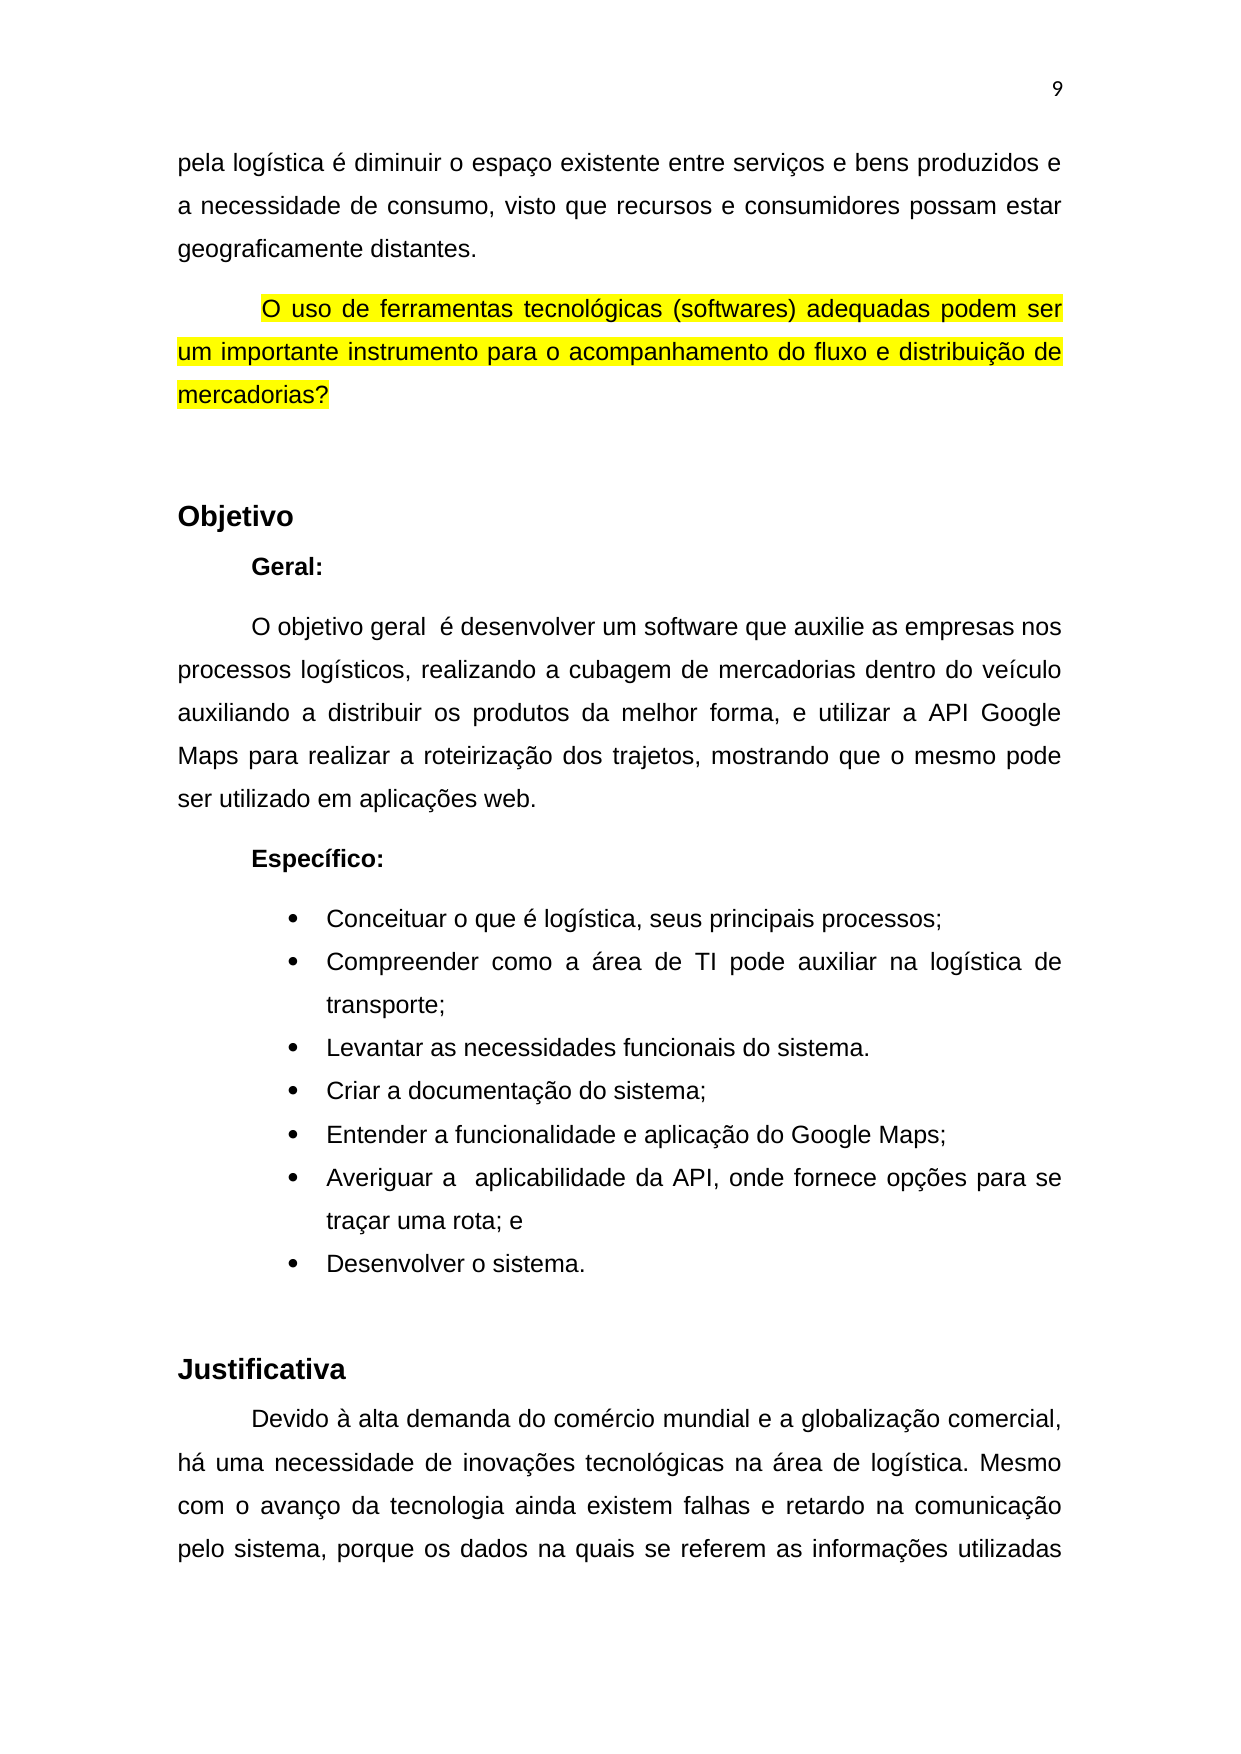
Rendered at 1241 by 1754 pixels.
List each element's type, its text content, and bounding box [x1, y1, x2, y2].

text O uso de ferramentas tecnológicas (softwares) adequadas podem ser um importante instrumento para o acompanhamento do fluxo e distribuição de mercadorias? [177, 294, 1063, 337]
list Levantar as necessidades funcionais do sistema. [288, 1033, 1063, 1062]
list Conceituar o que é logística, seus principais processos; [288, 903, 1063, 932]
list Compreender como a área de TI pode auxiliar na logística de transporte; [288, 947, 1063, 1019]
list Entender a funcionalidade e aplicação do Google Maps; [288, 1119, 1063, 1148]
text Geral: [177, 552, 1063, 580]
list Desenvolver o sistema. [288, 1249, 1063, 1278]
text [177, 148, 1063, 263]
text Justificativa [177, 1352, 1063, 1386]
list Averiguar a aplicabilidade da API, onde fornece opções para se traçar uma rota; e [288, 1163, 1063, 1235]
text O uso de ferramentas tecnológicas (softwares) adequadas podem ser um importante instrumento para o acompanhamento do fluxo e distribuição de mercadorias? [177, 366, 1063, 409]
text Objetivo [177, 499, 1063, 533]
text O objetivo geral é desenvolver um software que auxilie as empresas nos processos logísticos, realizando a cubagem de mercadorias dentro do veículo auxiliando a distribuir os produtos da melhor forma, e utilizar a API Google Maps para realizar a roteirização dos trajetos, mostrando que o mesmo pode ser utilizado em aplicações web. [177, 611, 1063, 813]
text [177, 1404, 1063, 1562]
text Específico: [177, 844, 1063, 872]
list Criar a documentação do sistema; [288, 1076, 1063, 1105]
